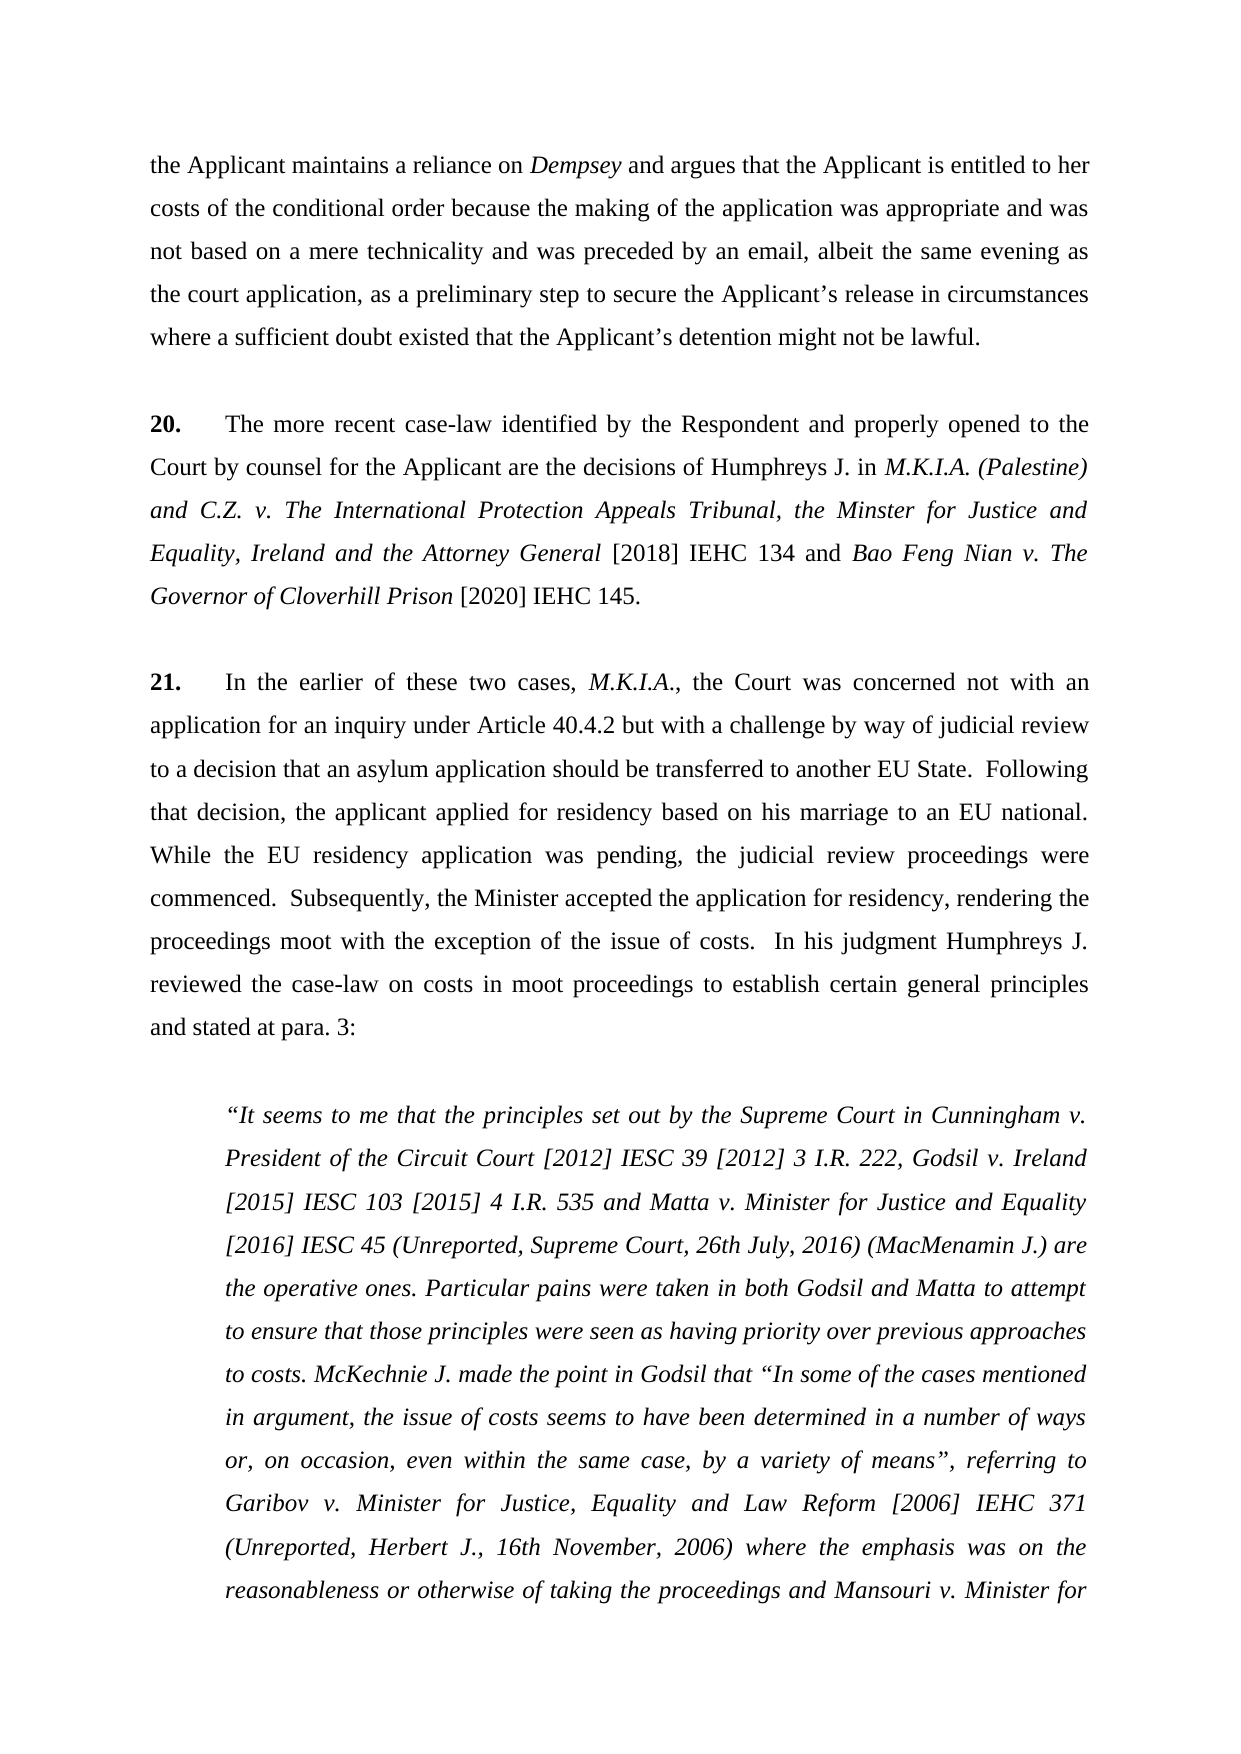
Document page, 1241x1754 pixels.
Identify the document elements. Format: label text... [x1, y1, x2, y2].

list In the earlier of these two cases, M.K.I.A., the Court was concerned not with an application for an inquiry under Article 40.4.2 but with a challenge by way of judicial review to a decision that an asylum application should be transferred to another EU State. Following that decision, the applicant applied for residency based on his marriage to an EU national. While the EU residency application was pending, the judicial review proceedings were commenced. Subsequently, the Minister accepted the application for residency, rendering the proceedings moot with the exception of the issue of costs. In his judgment Humphreys J. reviewed the case-law on costs in moot proceedings to establish certain general principles and stated at para. 3: [150, 667, 1090, 1041]
list The more recent case-law identified by the Respondent and properly opened to the Court by counsel for the Applicant are the decisions of Humphreys J. in M.K.I.A. (Palestine) and C.Z. v. The International Protection Appeals Tribunal, the Minster for Justice and Equality, Ireland and the Attorney General [2018] IEHC 134 and Bao Feng Nian v. The Governor of Cloverhill Prison [2020] IEHC 145. [150, 409, 1090, 610]
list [150, 150, 1090, 351]
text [225, 1100, 1090, 1603]
